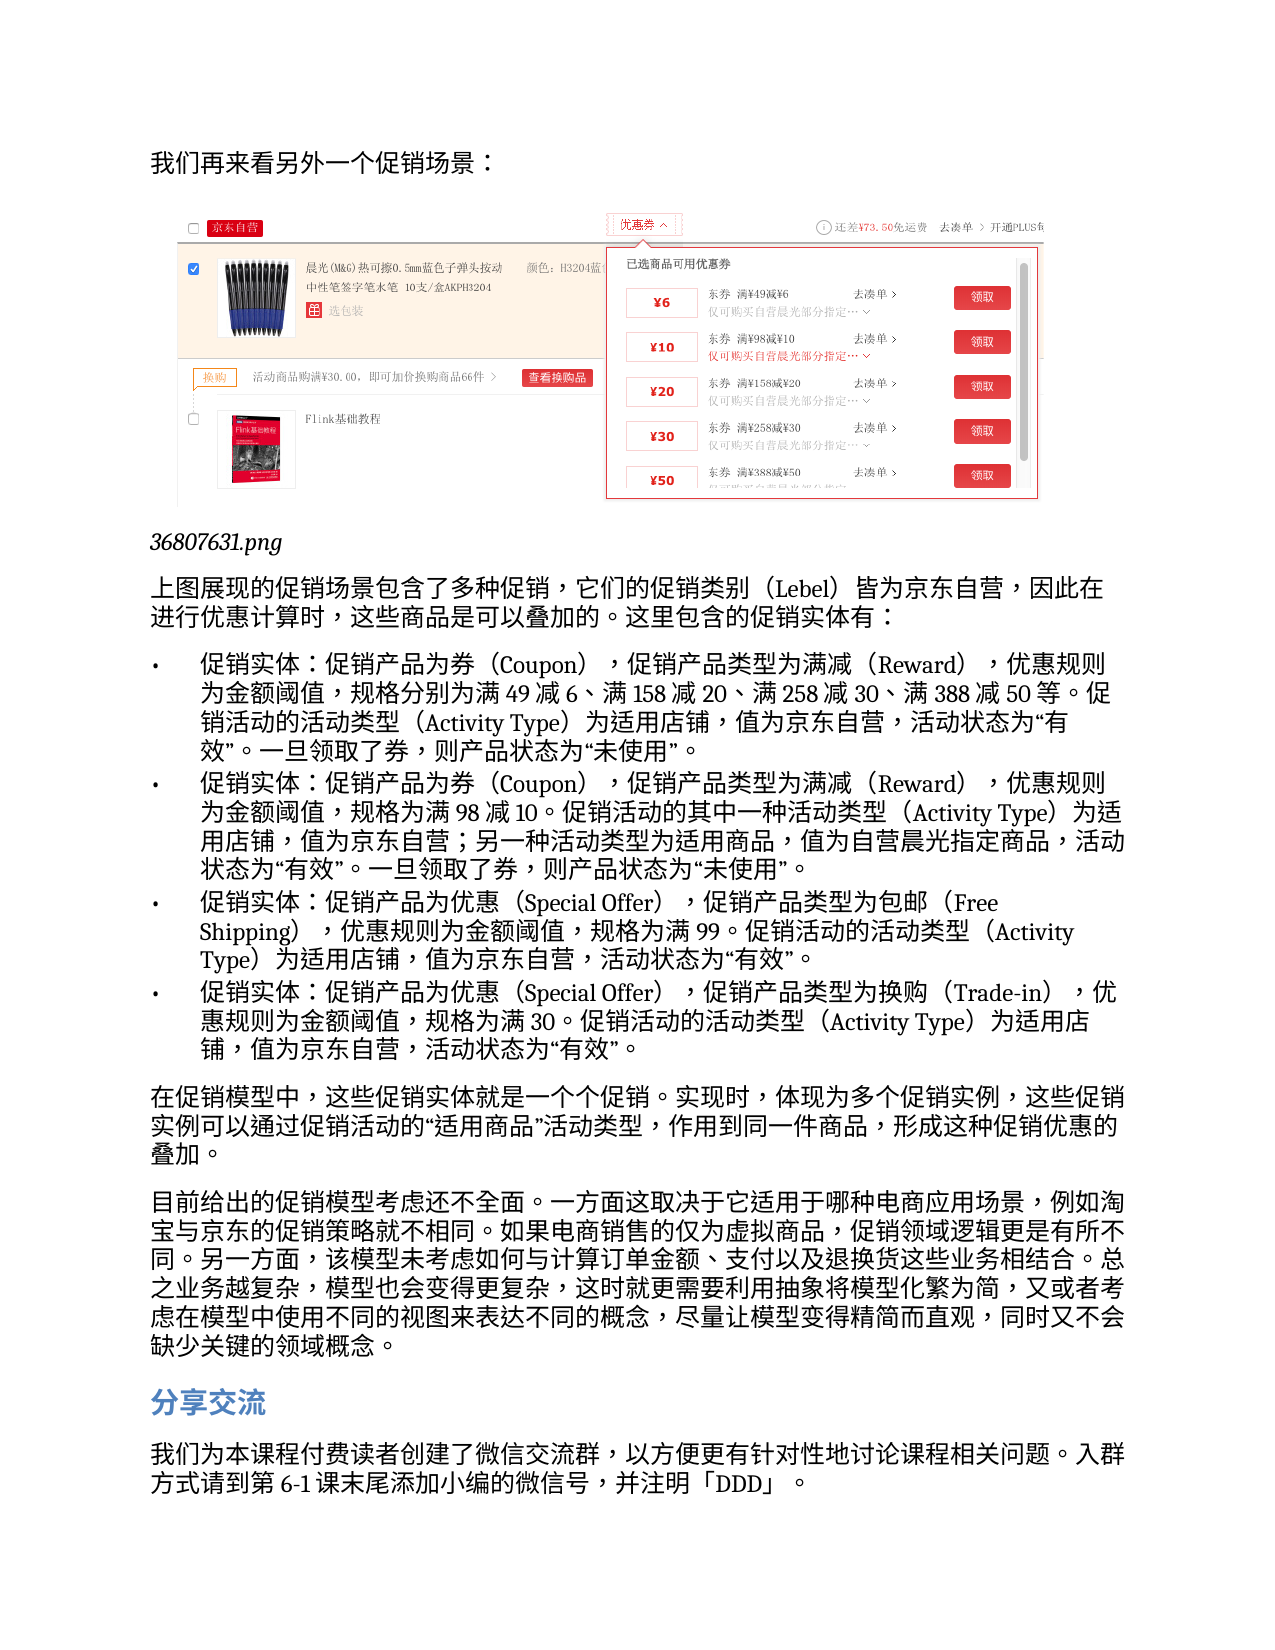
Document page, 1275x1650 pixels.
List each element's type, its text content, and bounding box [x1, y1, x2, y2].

list 促销实体：促销产品为券（Coupon），促销产品类型为满减（Reward），优惠规则为金额阈值，规格分别为满 49 减 6、满 158 减 20、满 258 减 30、满 388 减 50 等。促销活动的活动类型（Activity Type）为适用店铺，值为京东自营，活动状态为“有效”。一旦领取了券，则产品状态为“未使用”。 [150, 651, 1125, 766]
subtitle 分享交流 [150, 1382, 1125, 1422]
picture [168, 197, 1044, 507]
text 目前给出的促销模型考虑还不全面。一方面这取决于它适用于哪种电商应用场景，例如淘宝与京东的促销策略就不相同。如果电商销售的仅为虚拟商品，促销领域逻辑更是有所不同。另一方面，该模型未考虑如何与计算订单金额、支付以及退换货这些业务相结合。总之业务越复杂，模型也会变得更复杂，这时就更需要利用抽象将模型化繁为简，又或者考虑在模型中使用不同的视图来表达不同的概念，尽量让模型变得精简而直观，同时又不会缺少关键的领域概念。 [150, 1189, 1125, 1361]
list 促销实体：促销产品为券（Coupon），促销产品类型为满减（Reward），优惠规则为金额阈值，规格为满 98 减 10。促销活动的其中一种活动类型（Activity Type）为适用店铺，值为京东自营；另一种活动类型为适用商品，值为自营晨光指定商品，活动状态为“有效”。一旦领取了券，则产品状态为“未使用”。 [150, 770, 1125, 885]
list 促销实体：促销产品为优惠（Special Offer），促销产品类型为换购（Trade-in），优惠规则为金额阈值，规格为满 30。促销活动的活动类型（Activity Type）为适用店铺，值为京东自营，活动状态为“有效”。 [150, 979, 1125, 1065]
text 上图展现的促销场景包含了多种促销，它们的促销类别（Lebel）皆为京东自营，因此在进行优惠计算时，这些商品是可以叠加的。这里包含的促销实体有： [150, 575, 1125, 633]
list 促销实体：促销产品为优惠（Special Offer），促销产品类型为包邮（Free Shipping），优惠规则为金额阈值，规格为满 99。促销活动的活动类型（Activity Type）为适用店铺，值为京东自营，活动状态为“有效”。 [150, 889, 1125, 975]
text 36807631.png [150, 528, 1125, 556]
text 我们为本课程付费读者创建了微信交流群，以方便更有针对性地讨论课程相关问题。入群方式请到第 6-1 课末尾添加小编的微信号，并注明「DDD」。 [150, 1441, 1125, 1498]
text 我们再来看另外一个促销场景： [150, 150, 1125, 179]
text 在促销模型中，这些促销实体就是一个个促销。实现时，体现为多个促销实例，这些促销实例可以通过促销活动的“适用商品”活动类型，作用到同一件商品，形成这种促销优惠的叠加。 [150, 1084, 1125, 1170]
